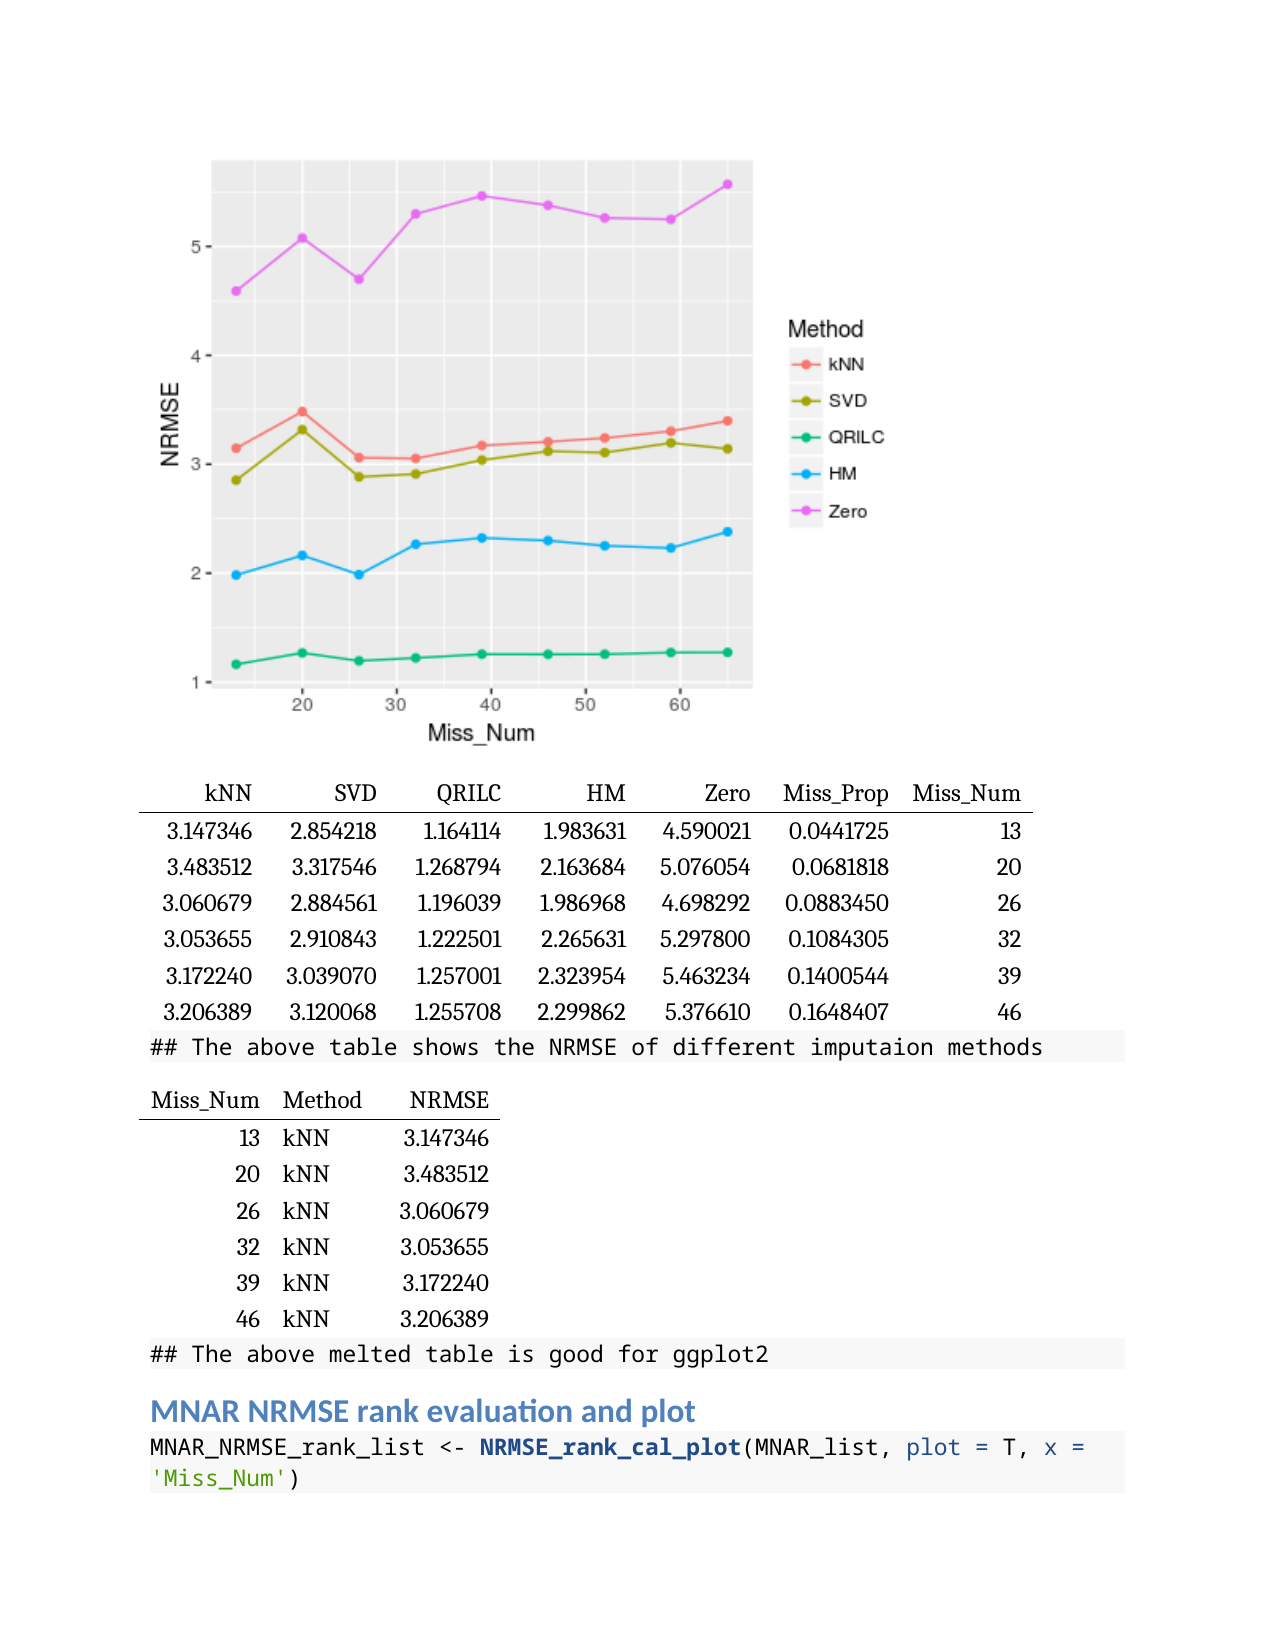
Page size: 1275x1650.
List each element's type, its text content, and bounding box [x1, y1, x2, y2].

table_cell 13 [139, 1120, 271, 1157]
table_cell 20 [139, 1157, 271, 1193]
table_cell 0.1400544 [762, 958, 900, 994]
table_cell 3.317546 [263, 849, 388, 885]
table_cell 26 [900, 885, 1032, 922]
table_cell 0.0883450 [762, 885, 900, 922]
table_cell 5.297800 [637, 922, 762, 958]
table_cell 2.163684 [513, 849, 637, 885]
table_cell 3.060679 [139, 885, 263, 922]
table_cell kNN [271, 1193, 375, 1229]
text MNAR_NRMSE_rank_list <- NRMSE_rank_cal_plot(MNAR_list, plot = T, x = 'Miss_Num') [301, 1431, 1125, 1493]
table_header Miss_Prop [762, 775, 900, 811]
table_cell 3.053655 [375, 1229, 500, 1265]
table_cell 4.698292 [637, 885, 762, 922]
table_header Method [271, 1083, 375, 1119]
table_cell 3.147346 [139, 813, 263, 849]
table_cell kNN [271, 1229, 375, 1265]
table_cell 1.986968 [513, 885, 637, 922]
table_cell 13 [900, 813, 1032, 849]
table_header NRMSE [375, 1083, 500, 1119]
table_cell 3.039070 [263, 958, 388, 994]
table_cell 5.376610 [637, 994, 762, 1030]
table_cell 3.172240 [139, 958, 263, 994]
table_cell 32 [900, 922, 1032, 958]
table_cell 46 [900, 994, 1032, 1030]
table_cell 3.147346 [375, 1120, 500, 1157]
table_cell 1.164114 [388, 813, 512, 849]
table_cell 1.255708 [388, 994, 512, 1030]
table_cell kNN [271, 1302, 375, 1338]
table_header Miss_Num [139, 1083, 271, 1119]
table_cell 0.0681818 [762, 849, 900, 885]
text ## The above melted table is good for ggplot2 [150, 1338, 1125, 1369]
table_cell 32 [139, 1229, 271, 1265]
table_cell 3.060679 [375, 1193, 500, 1229]
table_cell kNN [271, 1265, 375, 1302]
table_cell 2.910843 [263, 922, 388, 958]
table_cell 2.265631 [513, 922, 637, 958]
table_header HM [513, 775, 637, 811]
table_cell 5.463234 [637, 958, 762, 994]
table_cell 3.483512 [375, 1157, 500, 1193]
table_cell 46 [139, 1302, 271, 1338]
table_cell 4.590021 [637, 813, 762, 849]
table_cell 5.076054 [637, 849, 762, 885]
table_cell 3.483512 [139, 849, 263, 885]
table_cell 26 [139, 1193, 271, 1229]
table_cell 1.983631 [513, 813, 637, 849]
picture [150, 150, 908, 757]
table_cell 2.854218 [263, 813, 388, 849]
table_header kNN [139, 775, 263, 811]
table_header QRILC [388, 775, 512, 811]
table_cell 1.222501 [388, 922, 512, 958]
text ## The above table shows the NRMSE of different imputaion methods [150, 1030, 1125, 1062]
table_cell 2.884561 [263, 885, 388, 922]
table_header SVD [263, 775, 388, 811]
table_cell kNN [271, 1157, 375, 1193]
table_header Zero [637, 775, 762, 811]
table_cell 39 [900, 958, 1032, 994]
table_cell 0.1648407 [762, 994, 900, 1030]
subtitle MNAR NRMSE rank evaluation and plot [150, 1390, 1125, 1431]
table_cell 3.206389 [375, 1302, 500, 1338]
table_header Miss_Num [900, 775, 1032, 811]
table_cell 1.196039 [388, 885, 512, 922]
table_cell 3.053655 [139, 922, 263, 958]
table_cell 3.172240 [375, 1265, 500, 1302]
table_cell 0.0441725 [762, 813, 900, 849]
table_cell 20 [900, 849, 1032, 885]
table_cell 2.299862 [513, 994, 637, 1030]
table_cell 2.323954 [513, 958, 637, 994]
table_cell 1.268794 [388, 849, 512, 885]
table_cell 1.257001 [388, 958, 512, 994]
table_cell 39 [139, 1265, 271, 1302]
table_cell 3.206389 [139, 994, 263, 1030]
table_cell 0.1084305 [762, 922, 900, 958]
table_cell kNN [271, 1120, 375, 1157]
table_cell 3.120068 [263, 994, 388, 1030]
